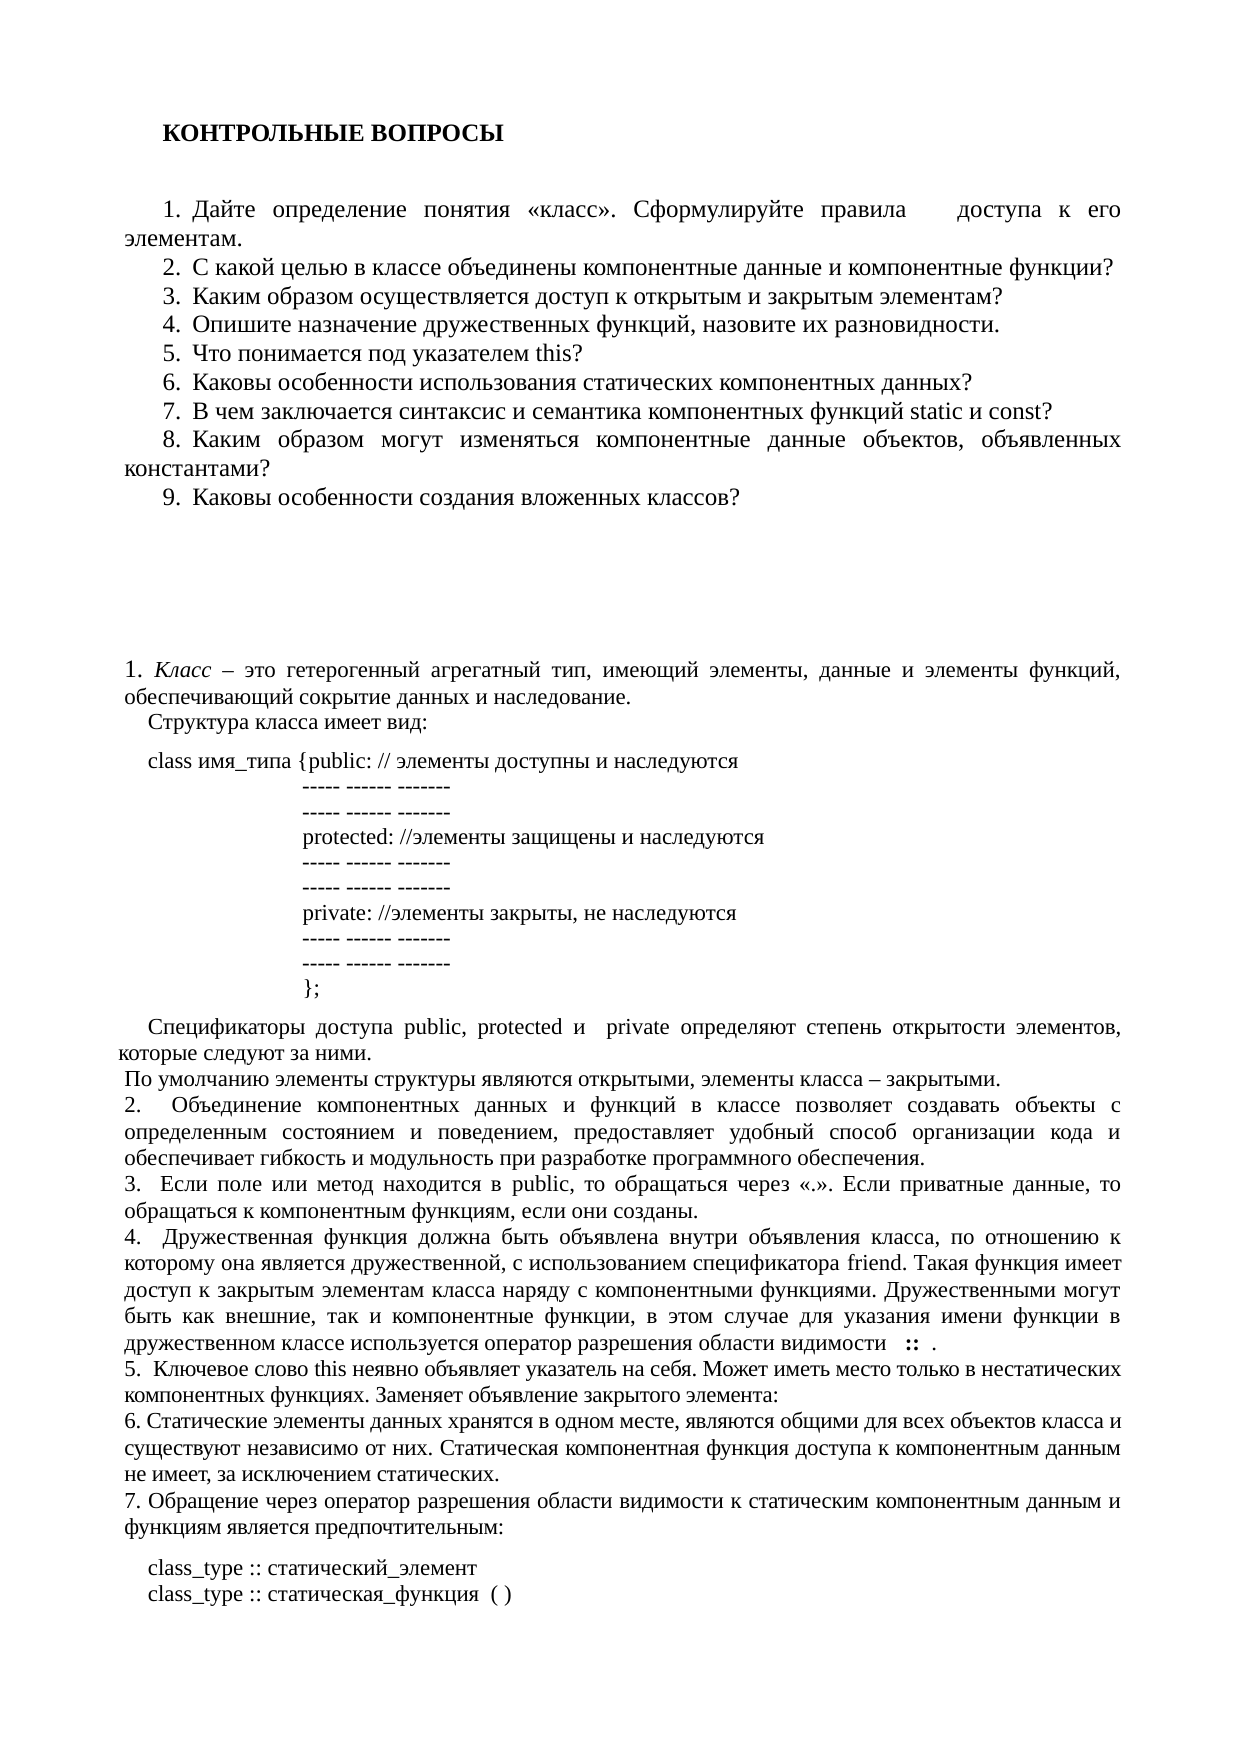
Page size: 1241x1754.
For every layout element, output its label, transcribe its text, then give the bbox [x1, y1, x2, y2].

text ----- ------ ------- [118, 925, 1122, 950]
list 6. Статические элементы данных хранятся в одном месте, являются общими для всех объектов класса и существуют независимо от них. Статическая компонентная функция доступа к компонентным данным не имеет, за исключением статических. [124, 1408, 1122, 1487]
list Опишите назначение дружественных функций, назовите их разновидности. [124, 309, 1122, 338]
list Дайте определение понятия «класс». Сформулируйте правила доступа к его элементам. [124, 194, 1122, 252]
text }; [118, 976, 1122, 1001]
list В чем заключается синтаксис и семантика компонентных функций static и const? [124, 396, 1122, 424]
text class_type :: статический_элемент [118, 1554, 1122, 1580]
list 4. Дружественная функция должна быть объявлена внутри объявления класса, по отношению к которому она является дружественной, с использованием спецификатора friend. Такая функция имеет доступ к закрытым элементам класса наряду с компонентными функциями. Дружественными могут быть как внешние, так и компонентные функции, в этом случае для указания имени функции в дружественном классе используется оператор разрешения области видимости :: . [124, 1223, 1122, 1355]
list 2. Объединение компонентных данных и функций в классе позволяет создавать объекты с определенным состоянием и поведением, предоставляет удобный способ организации кода и обеспечивает гибкость и модульность при разработке программного обеспечения. [124, 1091, 1122, 1170]
list По умолчанию элементы структуры являются открытыми, элементы класса – закрытыми. [124, 1065, 1122, 1091]
text class имя_типа {public: // элементы доступны и наследуются [118, 749, 1122, 774]
text ----- ------ ------- [118, 774, 1122, 799]
text КОНТРОЛЬНЫЕ ВОПРОСЫ [118, 118, 1122, 147]
text Спецификаторы доступа public, protected и private определяют степень открытости элементов, которые следуют за ними. [118, 1014, 1122, 1065]
list С какой целью в классе объединены компонентные данные и компонентные функции? [124, 252, 1122, 281]
text ----- ------ ------- [118, 875, 1122, 900]
text ----- ------ ------- [118, 950, 1122, 976]
text class_type :: статическая_функция ( ) [118, 1580, 1122, 1606]
list Каким образом могут изменяться компонентные данные объектов, объявленных константами? [124, 424, 1122, 482]
text private: //элементы закрыты, не наследуются [118, 900, 1122, 925]
text Структура класса имеет вид: [118, 710, 1122, 735]
list 5. Ключевое слово this неявно объявляет указатель на себя. Может иметь место только в нестатических компонентных функциях. Заменяет объявление закрытого элемента: [124, 1355, 1122, 1408]
list 3. Если поле или метод находится в public, то обращаться через «.». Если приватные данные, то обращаться к компонентным функциям, если они созданы. [124, 1170, 1122, 1223]
list 7. Обращение через оператор разрешения области видимости к статическим компонентным данным и функциям является предпочтительным: [124, 1487, 1122, 1539]
text ----- ------ ------- [118, 849, 1122, 875]
list Каковы особенности использования статических компонентных данных? [124, 367, 1122, 396]
text ----- ------ ------- [118, 799, 1122, 824]
list Что понимается под указателем this? [124, 338, 1122, 367]
list Каким образом осуществляется доступ к открытым и закрытым элементам? [124, 281, 1122, 309]
list 1. Класс – это гетерогенный агрегатный тип, имеющий элементы, данные и элементы функций, обеспечивающий сокрытие данных и наследование. [124, 654, 1122, 710]
list Каковы особенности создания вложенных классов? [124, 482, 1122, 511]
text protected: //элементы защищены и наследуются [118, 824, 1122, 849]
